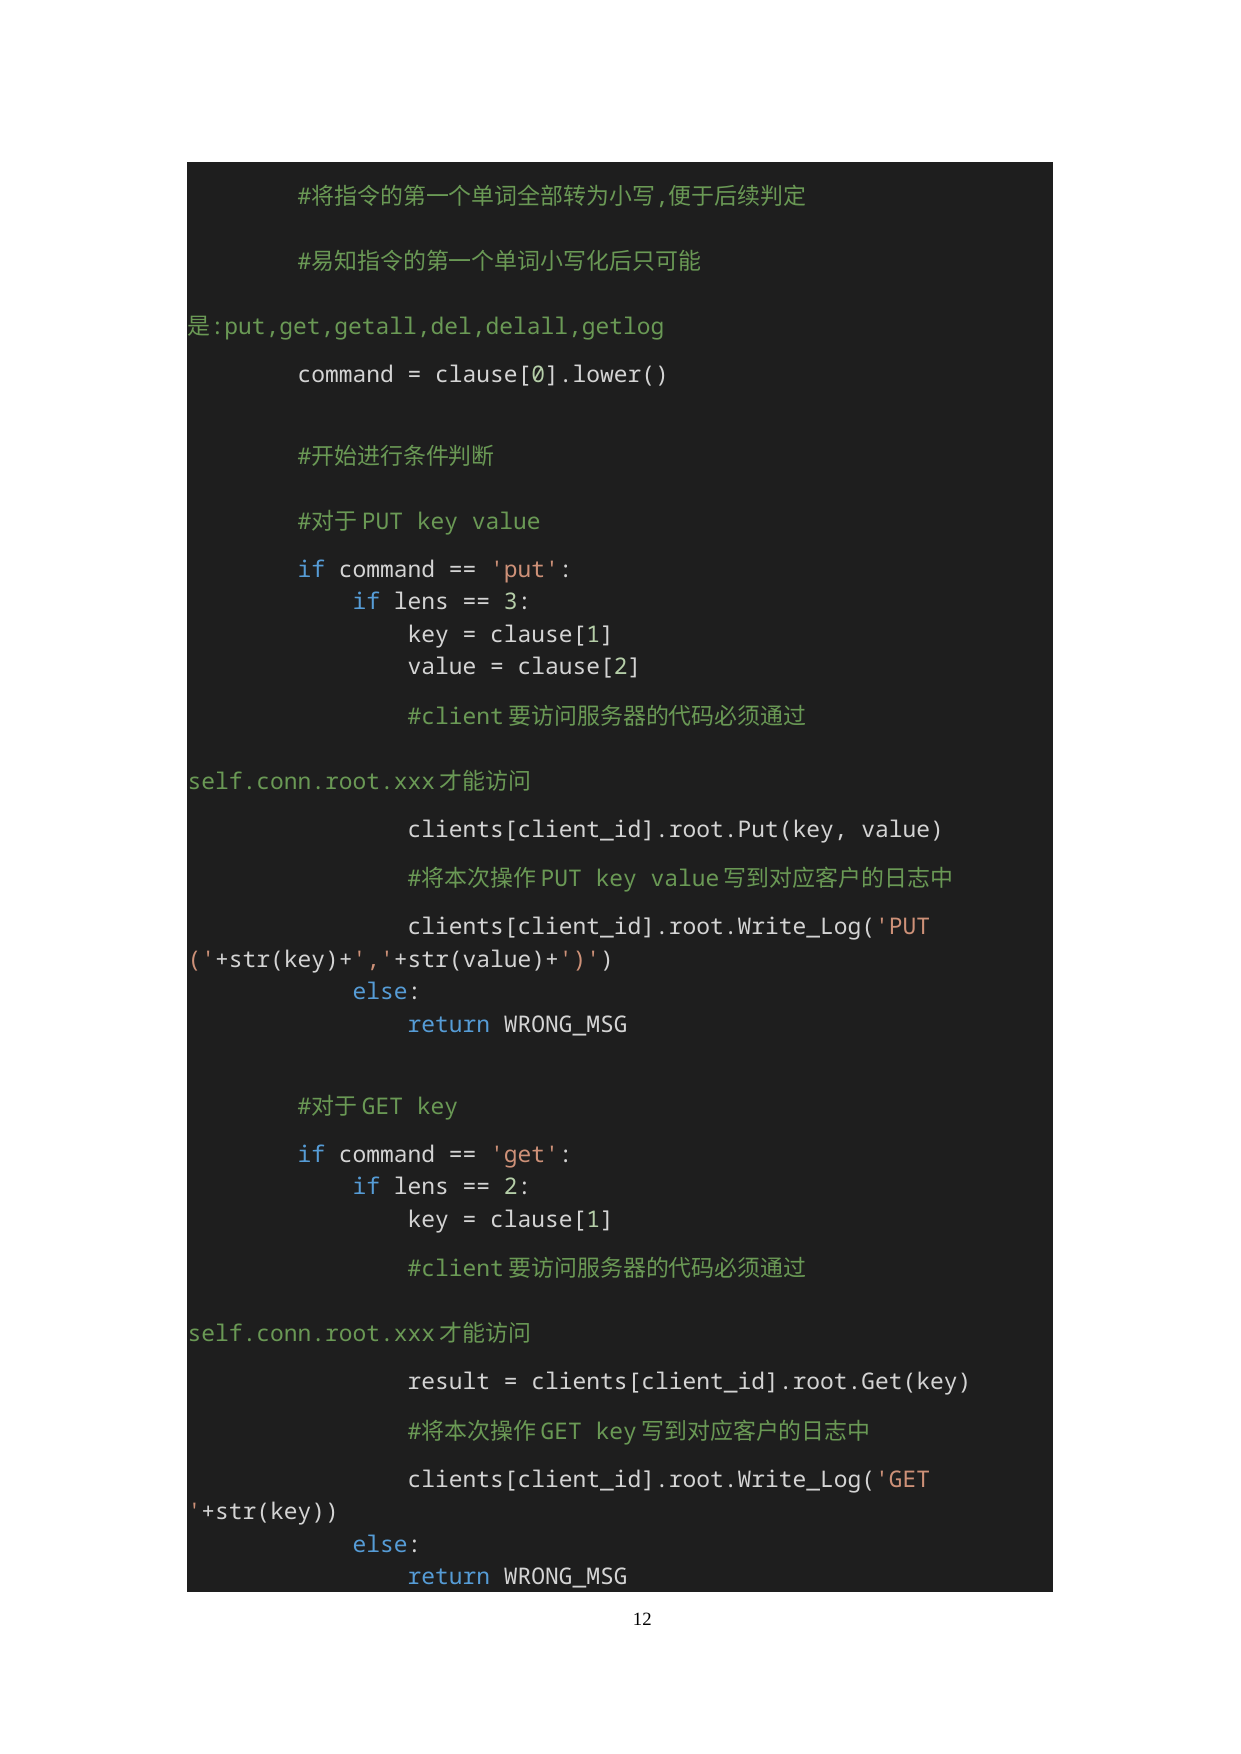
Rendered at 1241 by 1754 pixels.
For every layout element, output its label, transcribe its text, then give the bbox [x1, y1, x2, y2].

text #对于GET key [187, 1072, 1053, 1137]
text clients[client_id].root.Write_Log('PUT ('+str(key)+','+str(value)+')') [187, 909, 1053, 974]
text #将本次操作GET key写到对应客户的日志中 [187, 1397, 1053, 1462]
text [187, 1234, 1053, 1364]
text key = clause[1] [187, 617, 1053, 649]
text #开始进行条件判断 [187, 422, 1053, 487]
text return WRONG_MSG [187, 1559, 1053, 1592]
text if lens == 2: [187, 1169, 1053, 1202]
text clients[client_id].root.Put(key, value) [187, 812, 1053, 844]
text value = clause[2] [187, 649, 1053, 682]
text result = clients[client_id].root.Get(key) [187, 1364, 1053, 1397]
text if command == 'put': [187, 552, 1053, 584]
text #对于PUT key value [187, 487, 1053, 552]
text command = clause[0].lower() [187, 357, 1053, 389]
text #client要访问服务器的代码必须通过self.conn.root.xxx才能访问 [187, 682, 1053, 812]
text else: [187, 974, 1053, 1007]
text if lens == 3: [187, 584, 1053, 617]
text return WRONG_MSG [187, 1007, 1053, 1039]
text #将指令的第一个单词全部转为小写,便于后续判定 [187, 162, 1053, 227]
text if command == 'get': [187, 1137, 1053, 1169]
text else: [187, 1527, 1053, 1559]
text #将本次操作PUT key value写到对应客户的日志中 [187, 844, 1053, 909]
text #易知指令的第一个单词小写化后只可能是:put,get,getall,del,delall,getlog [187, 227, 1053, 357]
text clients[client_id].root.Write_Log('GET '+str(key)) [187, 1462, 1053, 1527]
text key = clause[1] [187, 1202, 1053, 1234]
